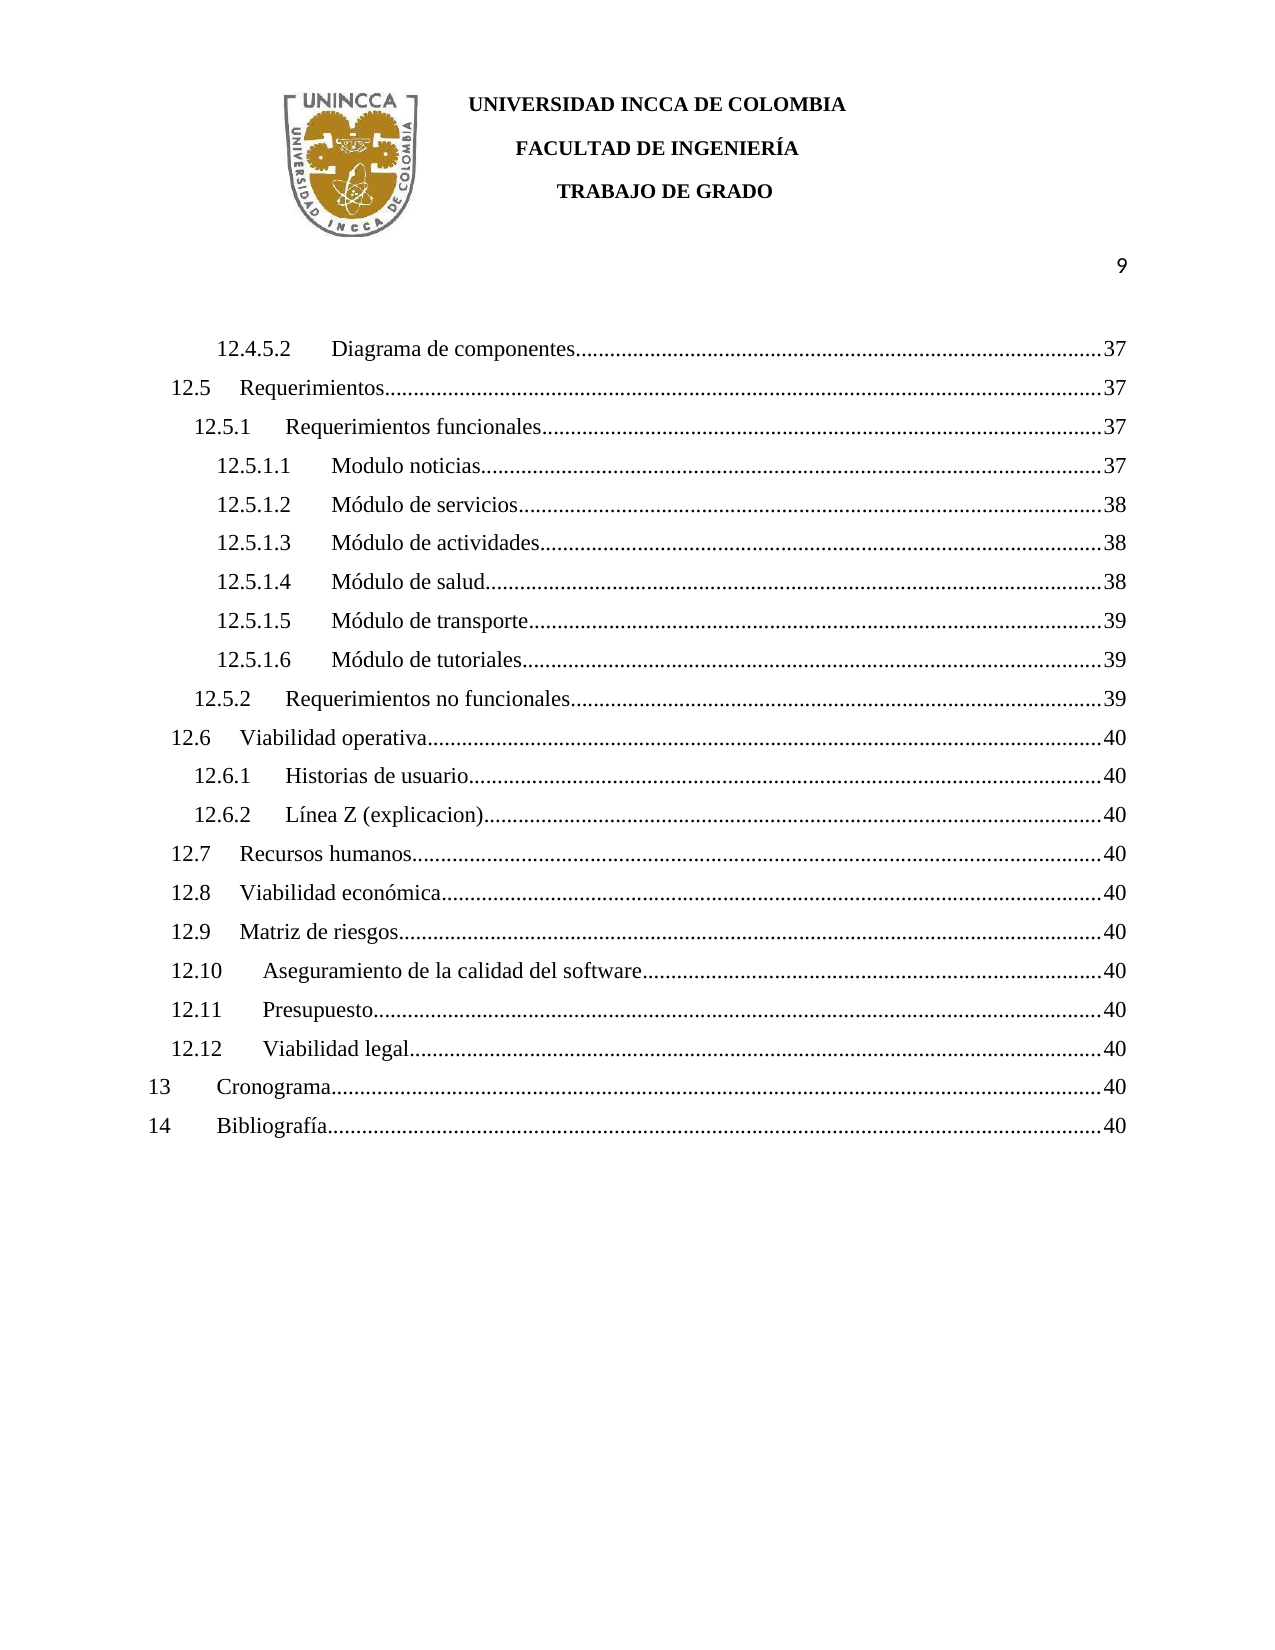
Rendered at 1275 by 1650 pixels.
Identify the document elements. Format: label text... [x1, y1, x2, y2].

text 12.5.1.4 Módulo de salud 38 [216, 568, 1127, 595]
text 12.5.1.3 Módulo de actividades 38 [216, 529, 1127, 556]
text 12.5.1.6 Módulo de tutoriales 39 [216, 646, 1127, 672]
text 12.5 Requerimientos 37 [171, 374, 1127, 400]
text 12.7 Recursos humanos 40 [171, 840, 1127, 867]
text 12.6 Viabilidad operativa 40 [171, 724, 1127, 750]
text 13 Cronograma 40 [148, 1073, 1127, 1100]
picture [282, 92, 418, 237]
text 12.9 Matriz de riesgos 40 [171, 918, 1127, 944]
text 12.12 Viabilidad legal 40 [171, 1034, 1127, 1061]
text 12.6.1 Historias de usuario 40 [193, 763, 1127, 789]
text 12.8 Viabilidad económica 40 [171, 879, 1127, 906]
text 12.4.5.2 Diagrama de componentes 37 [216, 335, 1127, 362]
text 12.5.1 Requerimientos funcionales 37 [193, 413, 1127, 439]
text 12.6.2 Línea Z (explicacion) 40 [193, 801, 1127, 828]
text 12.5.1.1 Modulo noticias 37 [216, 452, 1127, 478]
text 12.11 Presupuesto 40 [171, 996, 1127, 1022]
text 12.5.2 Requerimientos no funcionales 39 [193, 685, 1127, 711]
text 12.10 Aseguramiento de la calidad del software 40 [171, 957, 1127, 983]
text 12.5.1.2 Módulo de servicios 38 [216, 491, 1127, 517]
text 14 Bibliografía 40 [148, 1112, 1127, 1139]
text 12.5.1.5 Módulo de transporte 39 [216, 607, 1127, 633]
